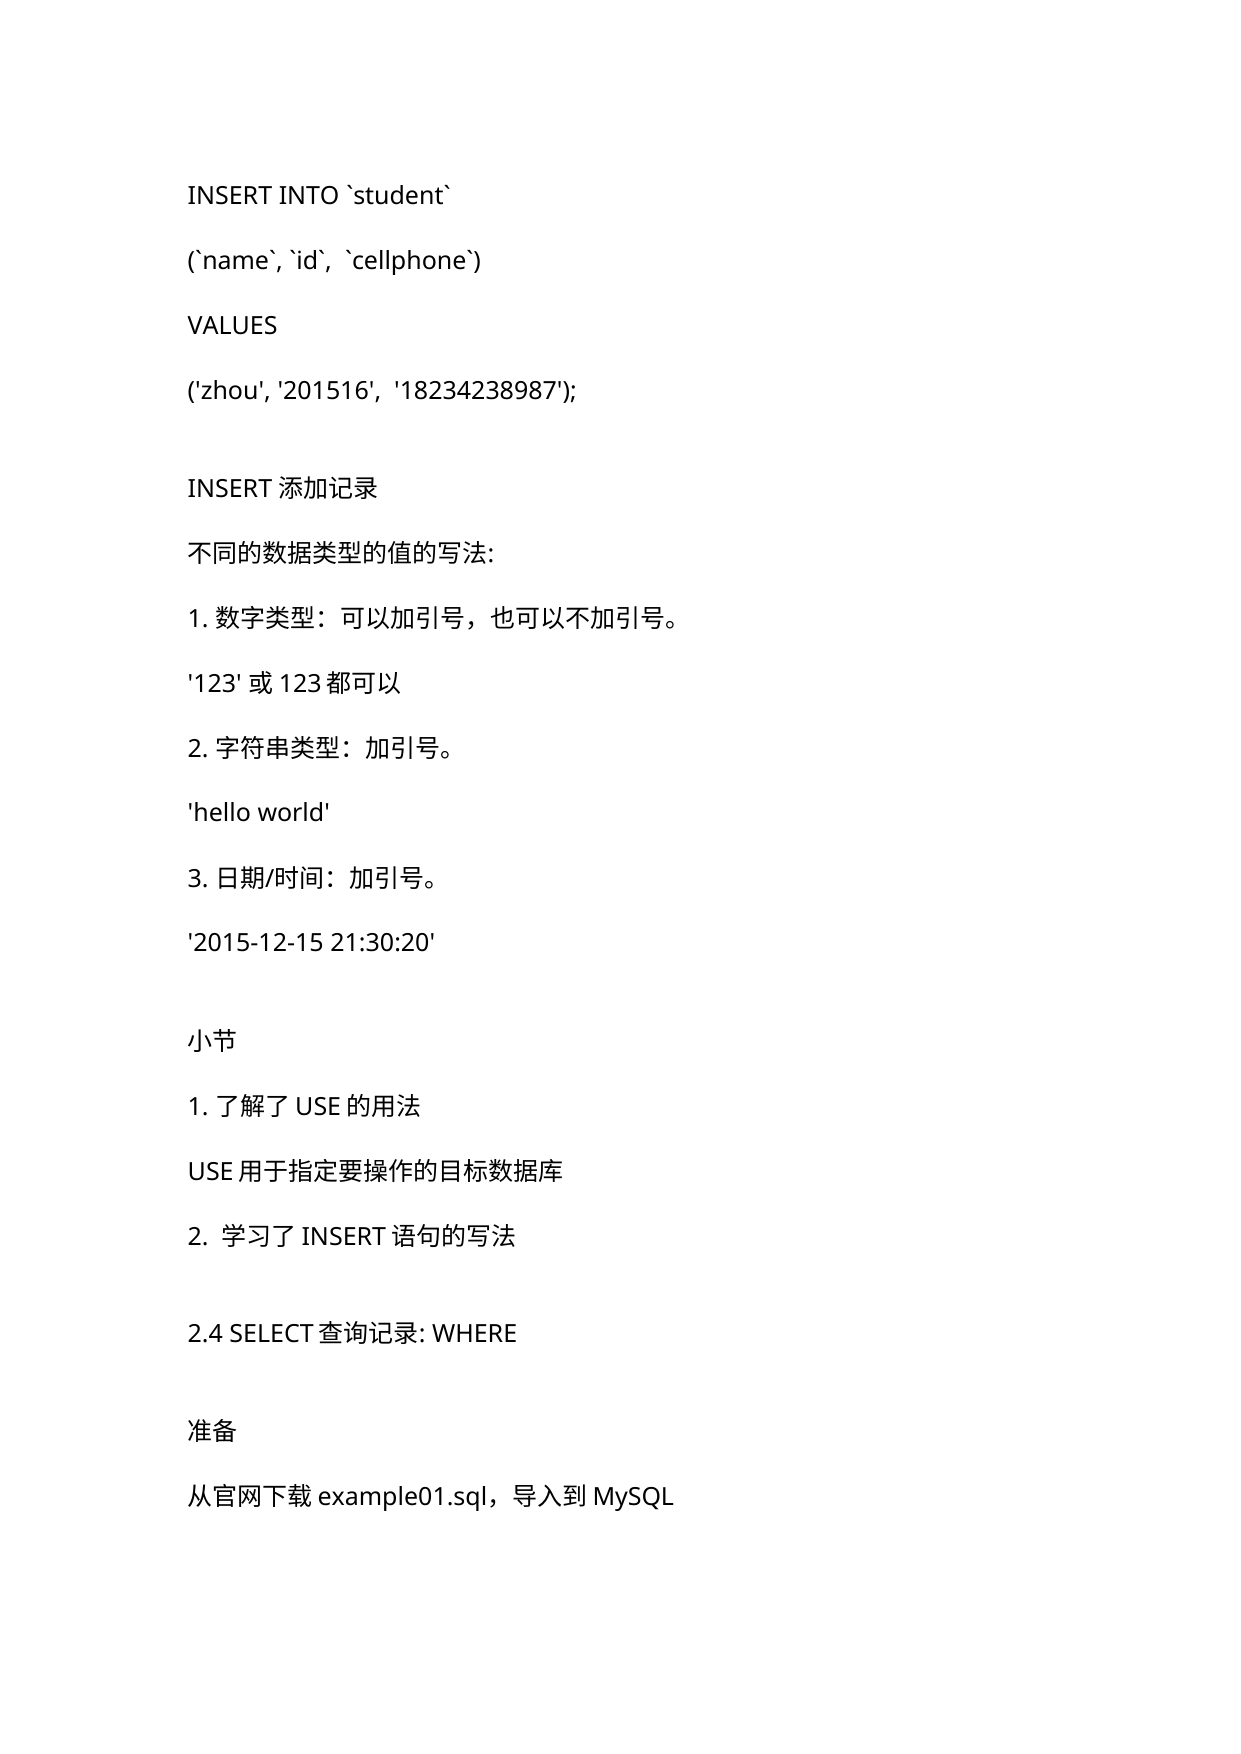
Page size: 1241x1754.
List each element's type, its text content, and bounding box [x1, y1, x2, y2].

text 1. 数字类型：可以加引号，也可以不加引号。 [187, 584, 1053, 649]
text 小节 [187, 1007, 1053, 1072]
text 3. 日期/时间：加引号。 [187, 844, 1053, 909]
text '123' 或 123都可以 [187, 649, 1053, 714]
text 准备 [187, 1397, 1053, 1462]
text USE用于指定要操作的目标数据库 [187, 1137, 1053, 1202]
text 2. 字符串类型：加引号。 [187, 714, 1053, 779]
text (`name`, `id`, `cellphone`) [187, 227, 1053, 292]
text VALUES [187, 292, 1053, 357]
text 不同的数据类型的值的写法: [187, 519, 1053, 584]
text 'hello world' [187, 779, 1053, 844]
text INSERT 添加记录 [187, 454, 1053, 519]
text '2015‐12‐15 21:30:20' [187, 909, 1053, 974]
text INSERT INTO `student` [187, 162, 1053, 227]
text ('zhou', '201516', '18234238987'); [187, 357, 1053, 422]
text 2. 学习了INSERT语句的写法 [187, 1202, 1053, 1267]
text 从官网下载example01.sql，导入到MySQL [187, 1462, 1053, 1527]
text 1. 了解了USE的用法 [187, 1072, 1053, 1137]
text 2.4 SELECT查询记录: WHERE [187, 1299, 1053, 1364]
